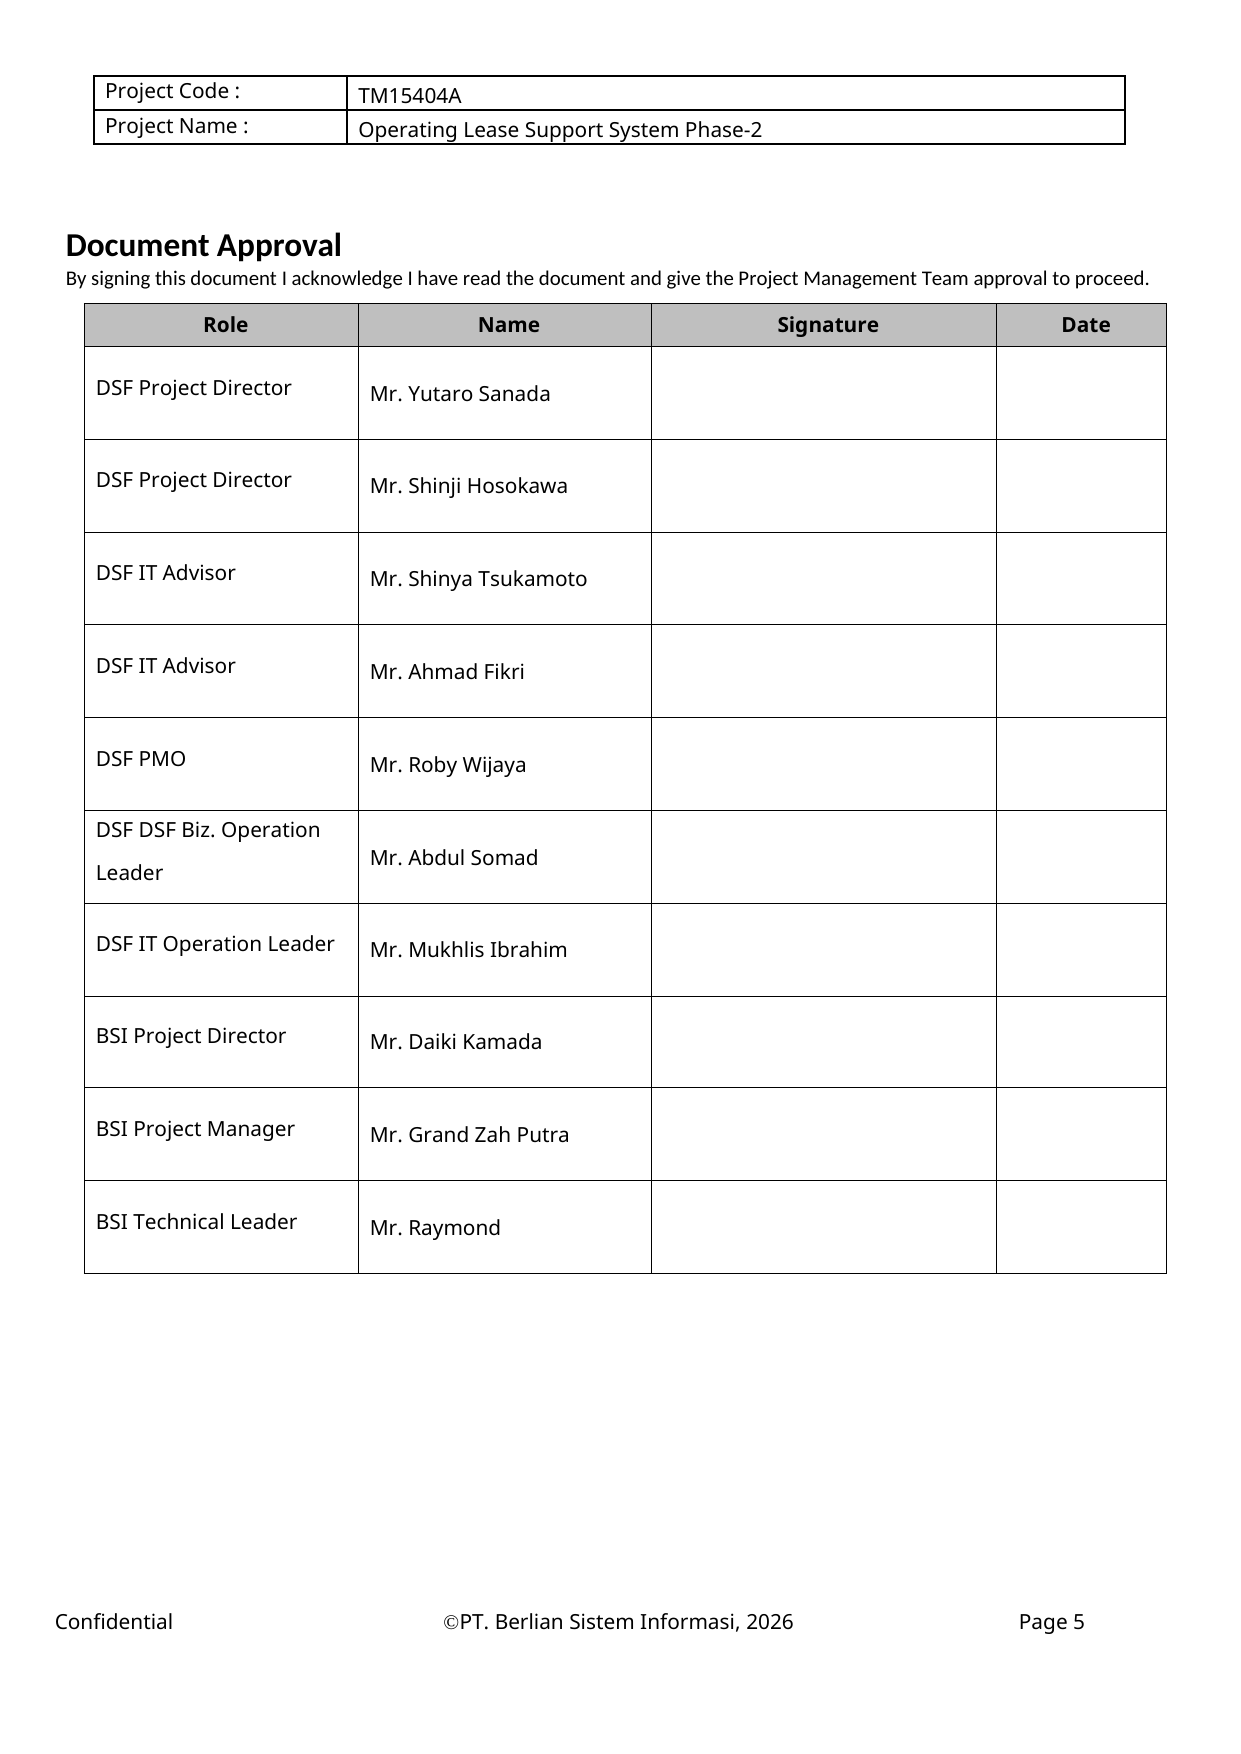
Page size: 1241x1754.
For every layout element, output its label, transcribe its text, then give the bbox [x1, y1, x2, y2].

table_cell [652, 1181, 996, 1273]
table_cell [652, 347, 996, 439]
text Document Approval [66, 224, 1201, 265]
text By signing this document I acknowledge I have read the document and give the Project Management Team approval to proceed. [66, 265, 1193, 290]
table_cell [652, 1088, 996, 1180]
table_cell DSF IT Operation Leader [85, 904, 358, 996]
table_cell BSI Project Director [85, 997, 358, 1087]
table_cell DSF IT Advisor [85, 625, 358, 717]
table_cell [652, 718, 996, 810]
table_cell Mr. Shinji Hosokawa [359, 440, 651, 532]
table_cell Mr. Yutaro Sanada [359, 347, 651, 439]
table_cell [997, 440, 1166, 532]
table_cell [652, 625, 996, 717]
table_cell DSF PMO [85, 718, 358, 810]
table_header Name [359, 304, 651, 346]
table_cell Mr. Abdul Somad [359, 811, 651, 903]
table_header Role [85, 304, 358, 346]
table_cell Mr. Shinya Tsukamoto [359, 533, 651, 624]
table_cell [997, 625, 1166, 717]
table_cell Mr. Grand Zah Putra [359, 1088, 651, 1180]
table_header Date [997, 304, 1166, 346]
table_cell DSF IT Advisor [85, 533, 358, 624]
table_cell [997, 904, 1166, 996]
table_cell [652, 440, 996, 532]
table_cell Mr. Raymond [359, 1181, 651, 1273]
table_cell [997, 811, 1166, 903]
table_cell DSF Project Director [85, 440, 358, 532]
table_cell [997, 347, 1166, 439]
table_cell [997, 997, 1166, 1087]
table_cell [652, 533, 996, 624]
table_cell Mr. Roby Wijaya [359, 718, 651, 810]
table_cell Mr. Daiki Kamada [359, 997, 651, 1087]
table_cell DSF DSF Biz. Operation Leader [85, 811, 358, 903]
table_cell [997, 1181, 1166, 1273]
table_header Signature [652, 304, 996, 346]
table_cell DSF Project Director [85, 347, 358, 439]
table_cell Mr. Mukhlis Ibrahim [359, 904, 651, 996]
table_cell [997, 1088, 1166, 1180]
table_cell [652, 904, 996, 996]
table_cell [997, 718, 1166, 810]
table_cell [652, 811, 996, 903]
table_cell [652, 997, 996, 1087]
table_cell [997, 533, 1166, 624]
table_cell BSI Project Manager [85, 1088, 358, 1180]
table_cell BSI Technical Leader [85, 1181, 358, 1273]
table_cell Mr. Ahmad Fikri [359, 625, 651, 717]
